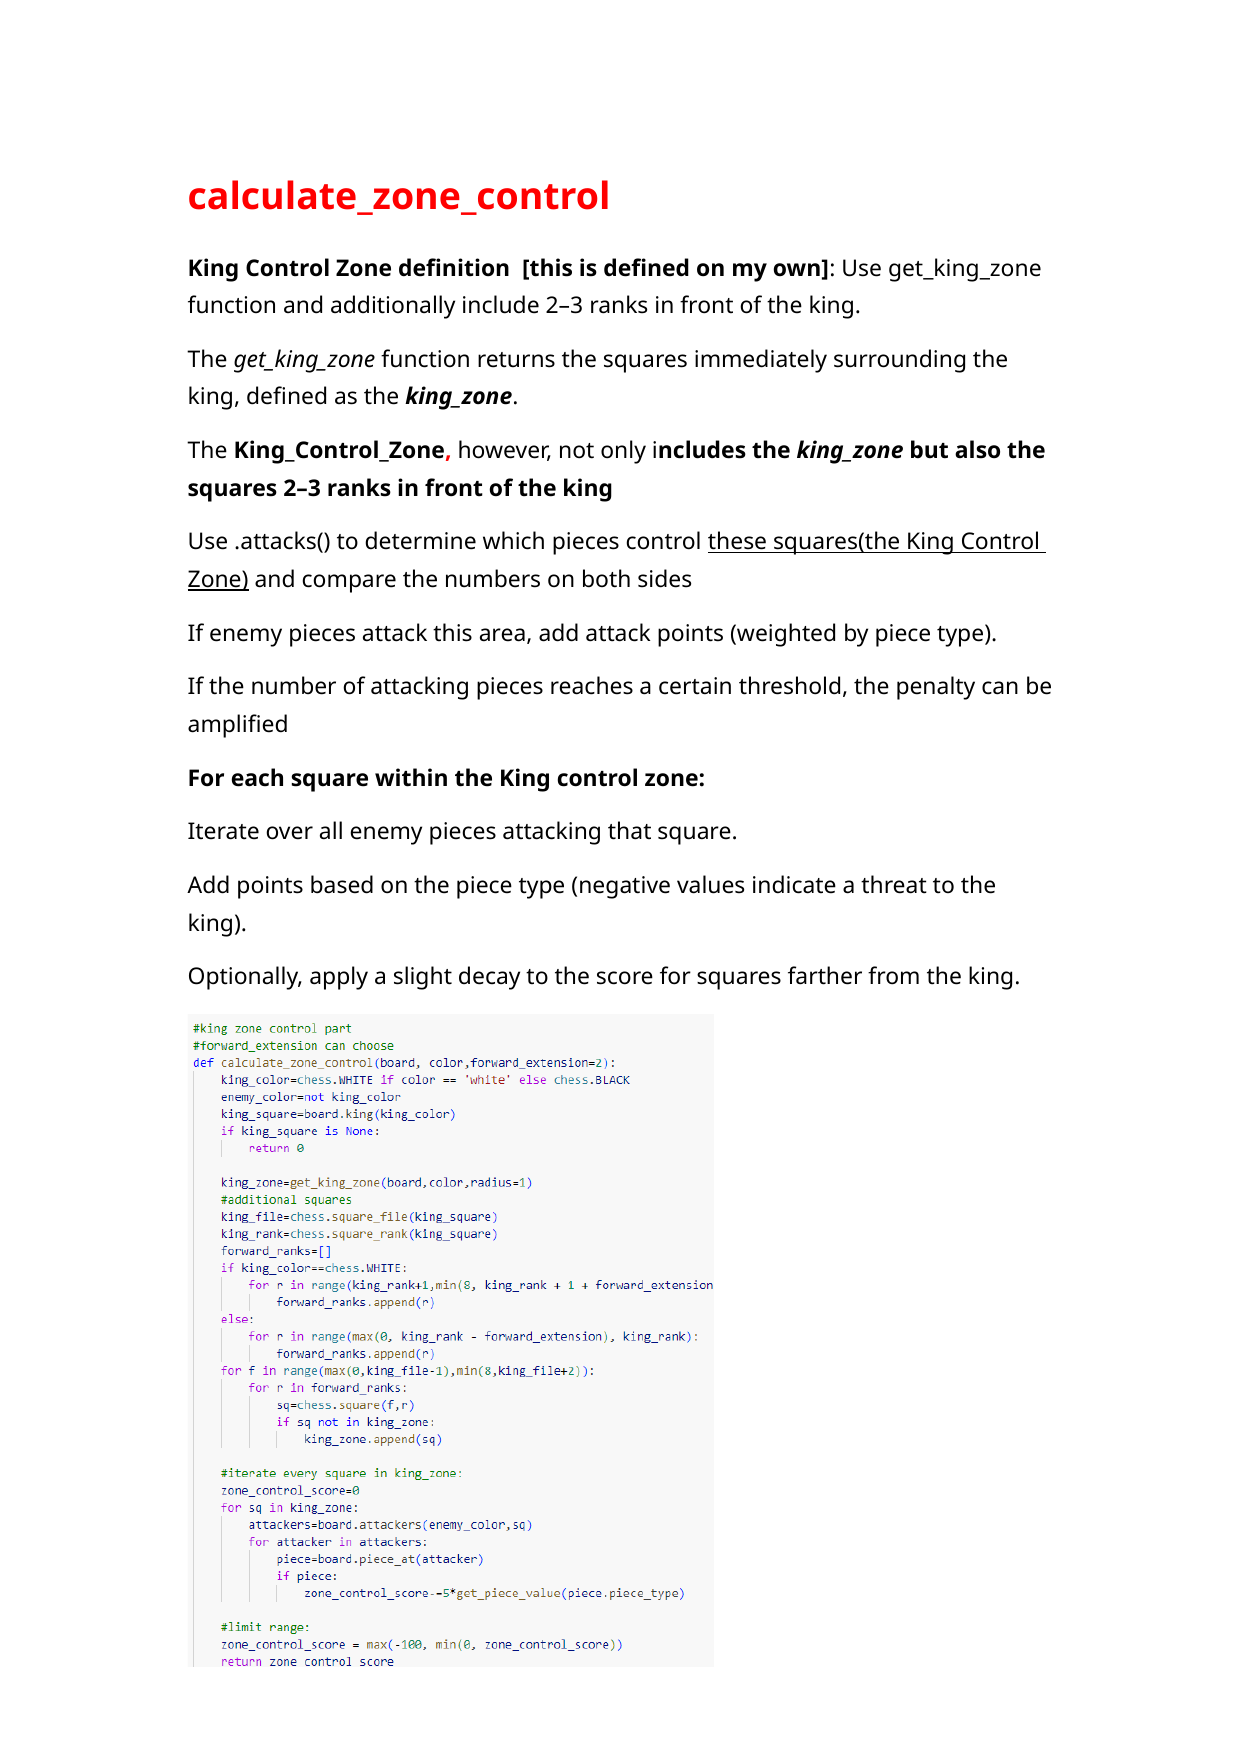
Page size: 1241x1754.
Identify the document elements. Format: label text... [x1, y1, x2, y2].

text calculate_zone_control [187, 162, 1053, 227]
text Optionally, apply a slight decay to the score for squares farther from the king. [187, 960, 1053, 992]
text King Control Zone definition [this is defined on my own]: Use get_king_zone function and additionally include 2–3 ranks in front of the king. [187, 251, 1053, 321]
picture [187, 1014, 714, 1667]
text Add points based on the piece type (negative values indicate a threat to the king). [187, 868, 1053, 938]
text The King_Control_Zone, however, not only includes the king_zone but also the squares 2–3 ranks in front of the king [187, 433, 1053, 503]
text Use .attacks() to determine which pieces control these squares(the King Control Zone) and compare the numbers on both sides [187, 525, 1053, 594]
text The get_king_zone function returns the squares immediately surrounding the king, defined as the king_zone. [187, 342, 1053, 412]
text If enemy pieces attack this area, add attack points (weighted by piece type). [187, 616, 1053, 648]
text If the number of attacking pieces reaches a certain threshold, the penalty can be amplified [187, 670, 1053, 739]
text Iterate over all enemy pieces attacking that square. [187, 815, 1053, 847]
text For each square within the King control zone: [187, 761, 1053, 793]
